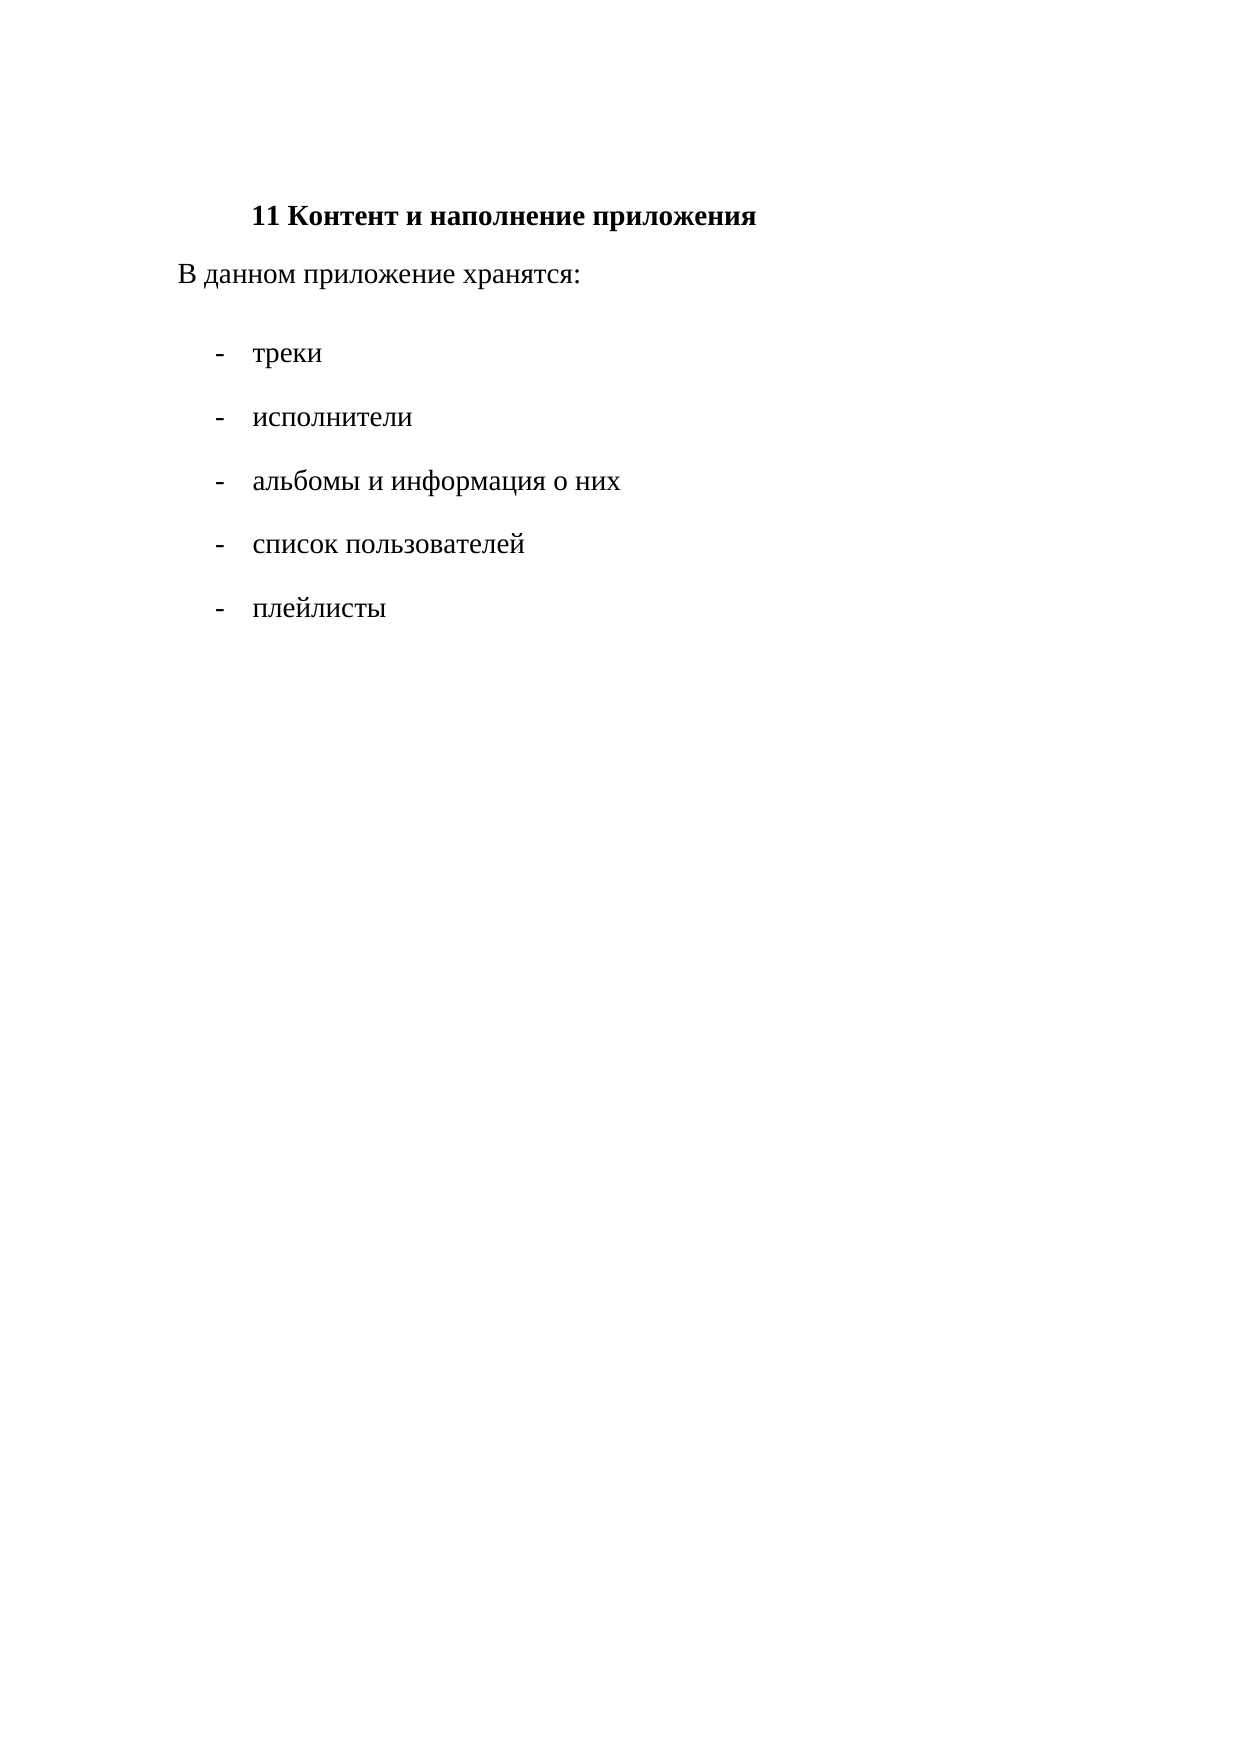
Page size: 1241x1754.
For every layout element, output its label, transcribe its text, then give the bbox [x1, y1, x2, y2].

list список пользователей [215, 526, 1152, 560]
list треки [215, 336, 1152, 369]
text В данном приложение хранятся: [177, 256, 1152, 290]
list плейлисты [215, 590, 1152, 623]
text Контент и наполнение приложения [251, 198, 1152, 231]
list исполнители [215, 399, 1152, 433]
list альбомы и информация о них [215, 463, 1152, 496]
